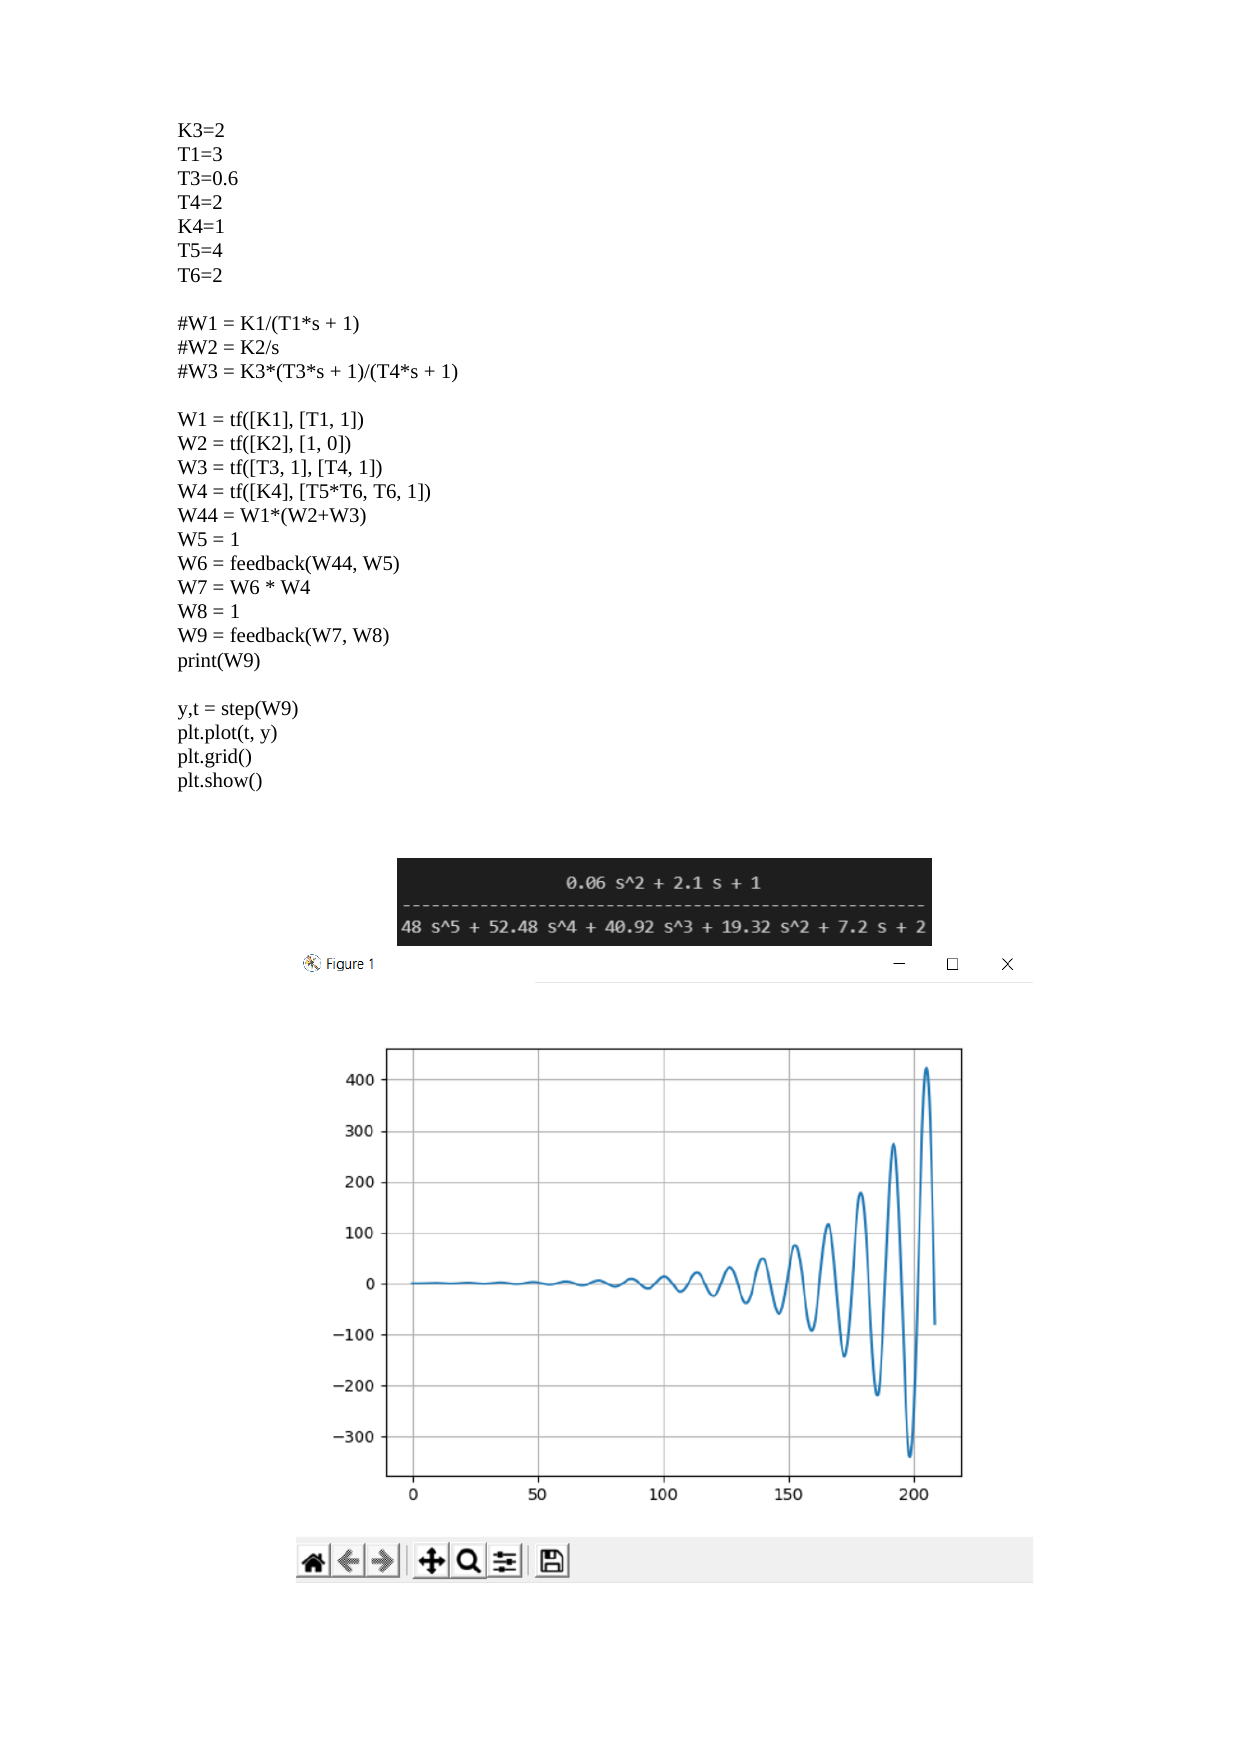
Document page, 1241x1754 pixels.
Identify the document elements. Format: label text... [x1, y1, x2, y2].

text T1=3 [177, 142, 1152, 166]
text print(W9) [177, 647, 1152, 672]
text W44 = W1*(W2+W3) [177, 503, 1152, 527]
text plt.plot(t, y) [177, 720, 1152, 744]
text W7 = W6 * W4 [177, 575, 1152, 599]
text W2 = tf([K2], [1, 0]) [177, 431, 1152, 455]
text T6=2 [177, 262, 1152, 287]
text W6 = feedback(W44, W5) [177, 551, 1152, 575]
text K3=2 [177, 118, 1152, 142]
text y,t = step(W9) [177, 696, 1152, 720]
text W9 = feedback(W7, W8) [177, 623, 1152, 647]
text #W3 = K3*(T3*s + 1)/(T4*s + 1) [177, 359, 1152, 383]
text W4 = tf([K4], [T5*T6, T6, 1]) [177, 479, 1152, 503]
text T3=0.6 [177, 166, 1152, 190]
text W1 = tf([K1], [T1, 1]) [177, 407, 1152, 431]
text #W2 = K2/s [177, 335, 1152, 359]
text plt.show() [177, 768, 1152, 792]
text T4=2 [177, 190, 1152, 214]
text W5 = 1 [177, 527, 1152, 551]
text K4=1 [177, 214, 1152, 238]
text T5=4 [177, 238, 1152, 262]
text #W1 = K1/(T1*s + 1) [177, 311, 1152, 335]
text W8 = 1 [177, 599, 1152, 623]
picture [295, 858, 1034, 1583]
text plt.grid() [177, 744, 1152, 768]
text W3 = tf([T3, 1], [T4, 1]) [177, 455, 1152, 479]
